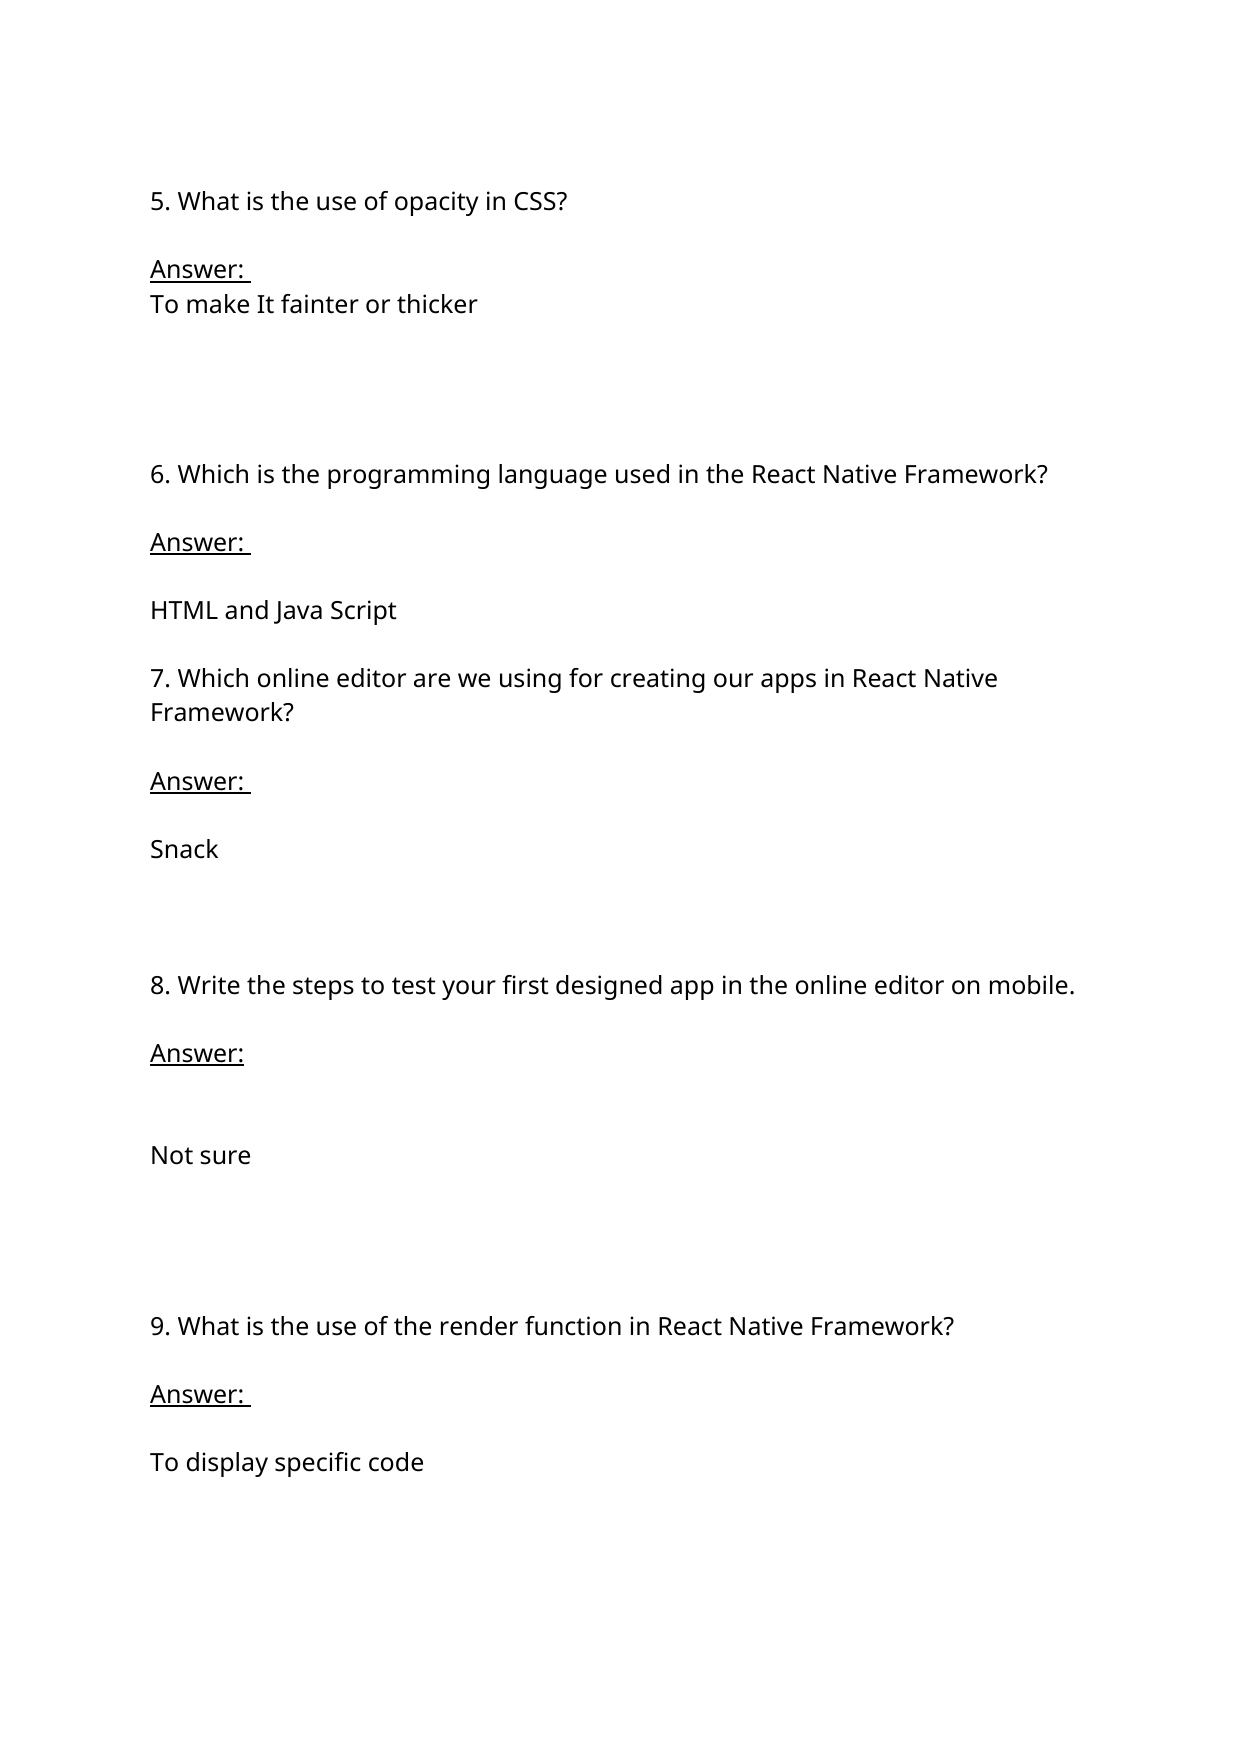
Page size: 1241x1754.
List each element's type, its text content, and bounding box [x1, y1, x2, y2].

text 8. Write the steps to test your first designed app in the online editor on mobile. [150, 967, 1090, 1002]
text Answer: [150, 252, 1090, 286]
text Answer: [150, 1376, 1090, 1410]
text Answer: [150, 1036, 1090, 1070]
text 5. What is the use of opacity in CSS? [150, 184, 1090, 218]
text Snack [150, 831, 1090, 865]
text To display specific code [150, 1444, 1090, 1478]
text 6. Which is the programming language used in the React Native Framework? [150, 457, 1090, 491]
text Not sure [150, 1138, 1090, 1172]
text Answer: [150, 525, 1090, 559]
text Answer: [150, 763, 1090, 797]
text To make It fainter or thicker [150, 286, 1090, 320]
text 7. Which online editor are we using for creating our apps in React Native Framework? [150, 661, 1090, 729]
text 9. What is the use of the render function in React Native Framework? [150, 1308, 1090, 1342]
text HTML and Java Script [150, 593, 1090, 627]
